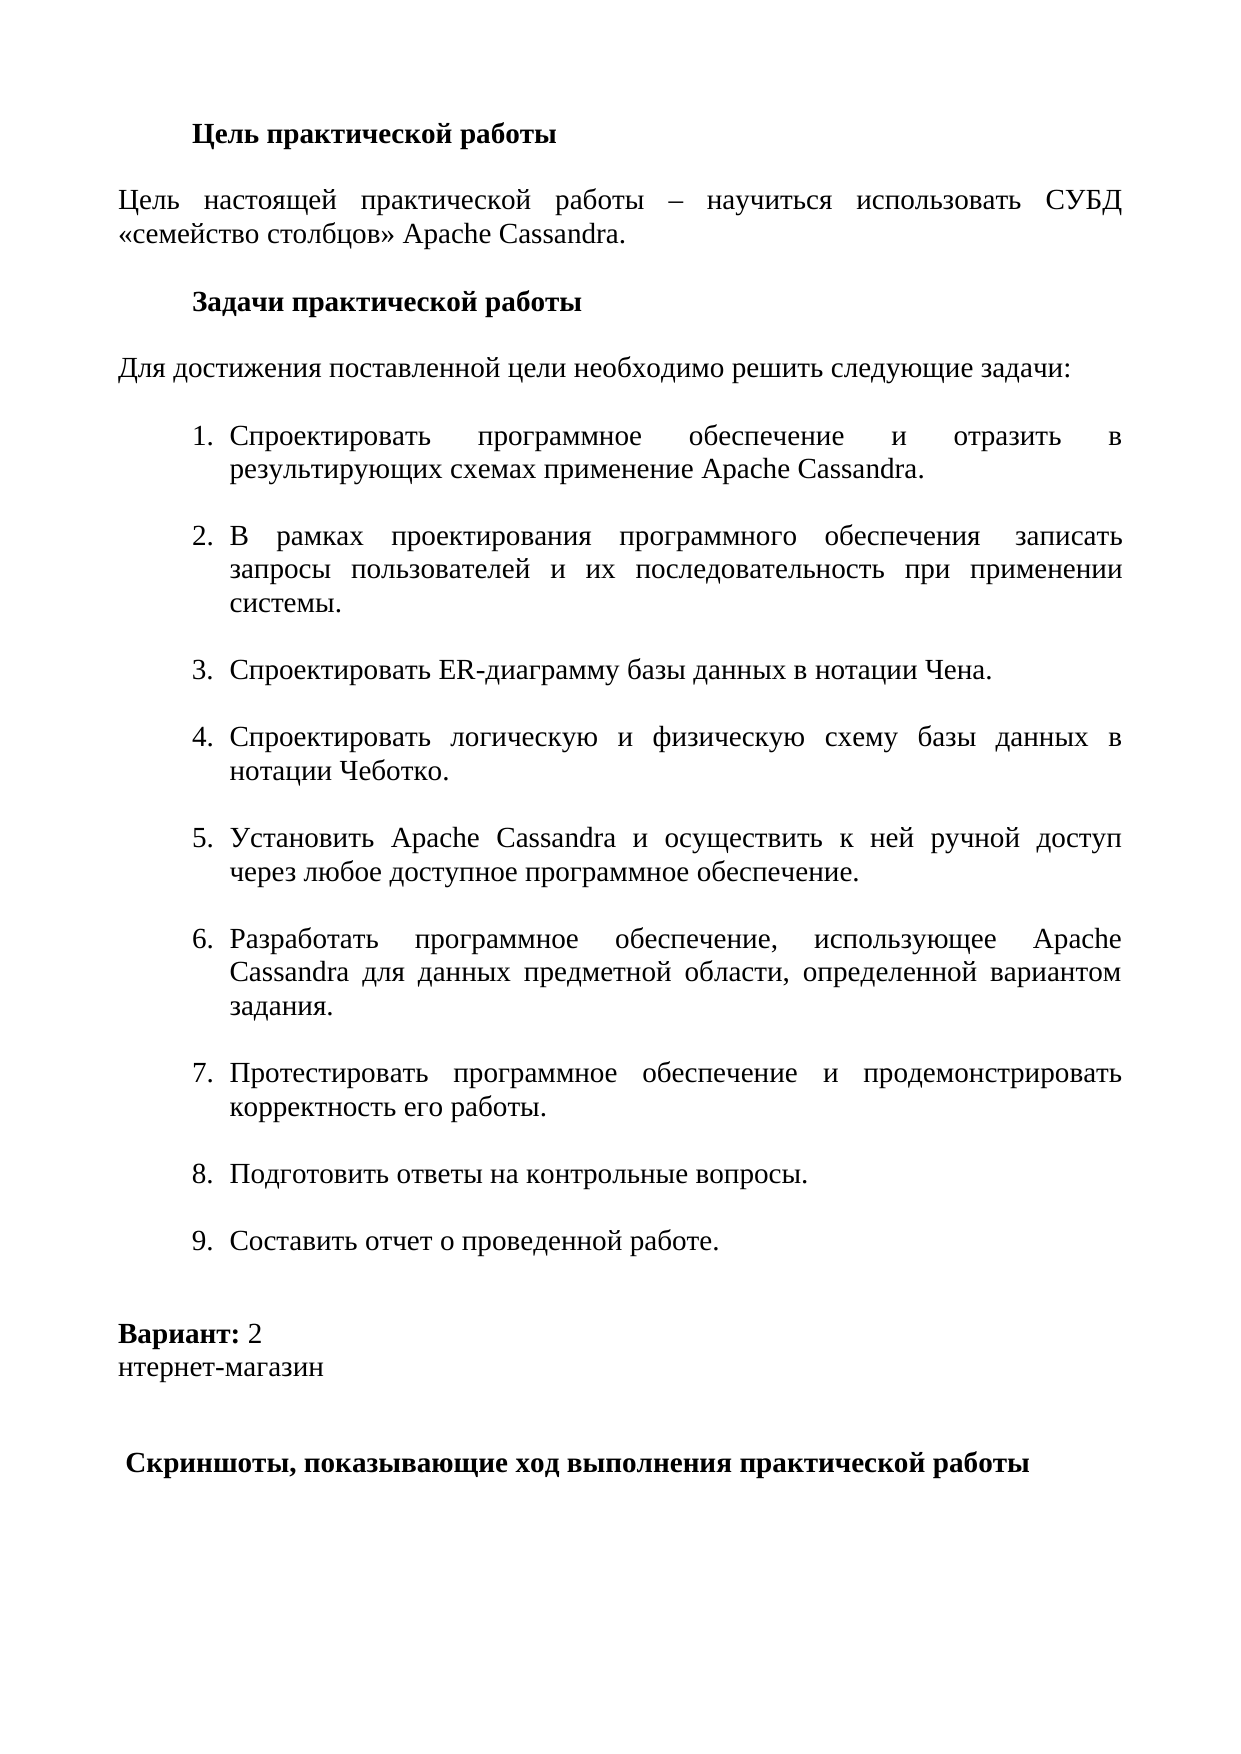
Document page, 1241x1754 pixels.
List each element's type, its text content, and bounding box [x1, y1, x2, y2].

list Спроектировать логическую и физическую схему базы данных в нотации Чеботко. [192, 719, 1122, 787]
text «семейство столбцов» Apache Cassandra. [118, 216, 1144, 250]
list Спроектировать программное обеспечение и отразить в результирующих схемах применение Apache Cassandra. [192, 418, 1122, 485]
list Спроектировать ER-диаграмму базы данных в нотации Чена. [192, 652, 1144, 686]
subtitle Скриншоты, показывающие ход выполнения практической работы [125, 1445, 1144, 1478]
list Разработать программное обеспечение, использующее Apache Cassandra для данных предметной области, определенной вариантом задания. [192, 921, 1122, 1021]
list Подготовить ответы на контрольные вопросы. [192, 1156, 1144, 1189]
list Протестировать программное обеспечение и продемонстрировать корректность его работы. [192, 1055, 1122, 1122]
list В рамках проектирования программного обеспечения записать запросы пользователей и их последовательность при применении системы. [192, 518, 1122, 619]
subtitle Цель практической работы [192, 116, 1144, 149]
subtitle Задачи практической работы [192, 284, 1144, 317]
text Цель настоящей практической работы – научиться использовать СУБД [118, 183, 1144, 216]
text Для достижения поставленной цели необходимо решить следующие задачи: [118, 351, 1144, 384]
subtitle Вариант: 2 [118, 1316, 1144, 1349]
list Установить Apache Cassandra и осуществить к ней ручной доступ через любое доступное программное обеспечение. [192, 820, 1122, 887]
list Составить отчет о проведенной работе. [192, 1223, 1144, 1256]
text нтернет-магазин [85, 1349, 1144, 1383]
